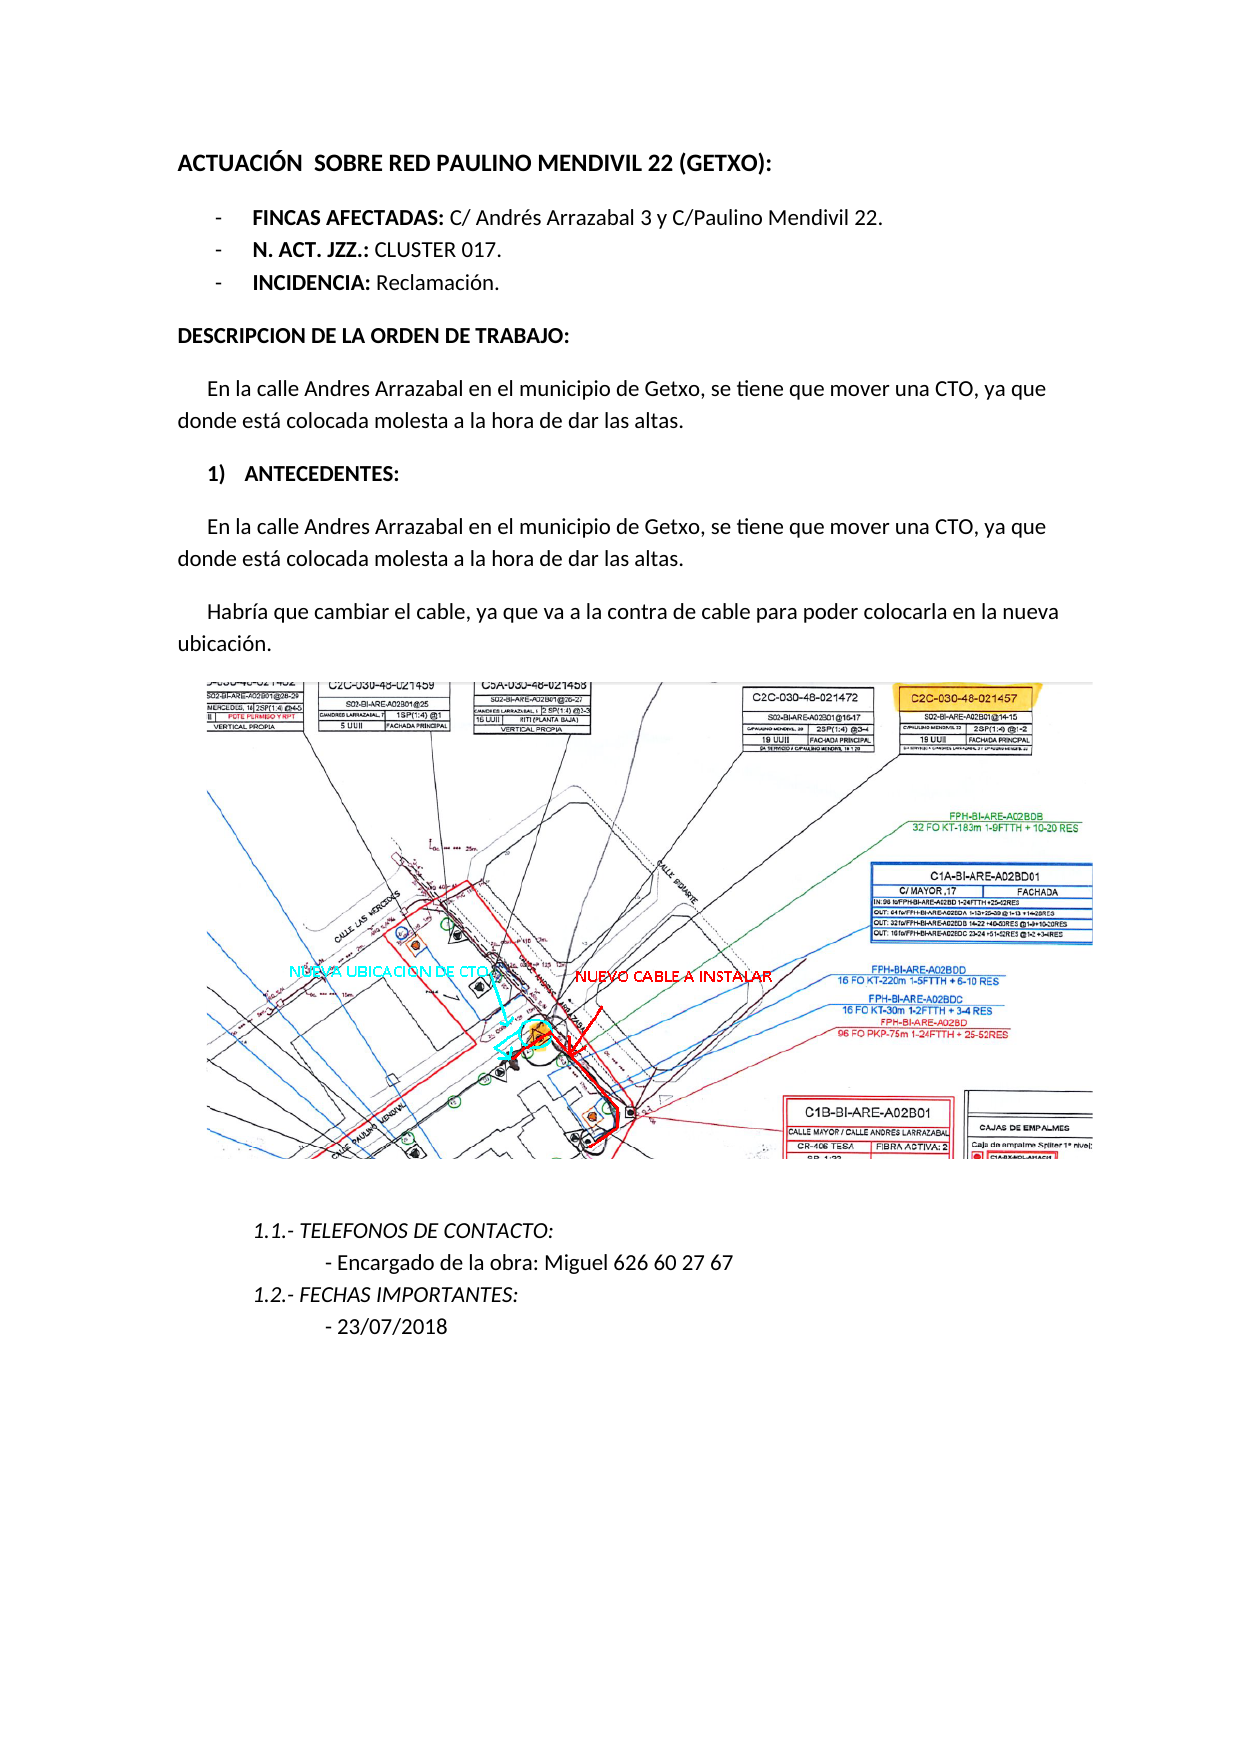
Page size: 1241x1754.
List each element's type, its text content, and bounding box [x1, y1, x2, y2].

text En la calle Andres Arrazabal en el municipio de Getxo, se tiene que mover una CTO, ya que donde está colocada molesta a la hora de dar las altas. [177, 374, 1063, 434]
list FINCAS AFECTADAS: C/ Andrés Arrazabal 3 y C/Paulino Mendivil 22. [215, 203, 1063, 231]
list - 23/07/2018 [252, 1312, 1063, 1340]
list - Encargado de la obra: Miguel 626 60 27 67 [252, 1248, 1063, 1276]
list 1.1.- TELEFONOS DE CONTACTO: [252, 1216, 1063, 1244]
text Habría que cambiar el cable, ya que va a la contra de cable para poder colocarla en la nueva ubicación. [177, 597, 1063, 657]
list INCIDENCIA: Reclamación. [215, 268, 1063, 296]
text DESCRIPCION DE LA ORDEN DE TRABAJO: [177, 321, 1063, 349]
list N. ACT. JZZ.: CLUSTER 017. [215, 236, 1063, 264]
text ACTUACIÓN SOBRE RED PAULINO MENDIVIL 22 (GETXO): [177, 148, 1063, 178]
list ANTECEDENTES: [207, 459, 1063, 487]
text En la calle Andres Arrazabal en el municipio de Getxo, se tiene que mover una CTO, ya que donde está colocada molesta a la hora de dar las altas. [177, 512, 1063, 572]
list 1.2.- FECHAS IMPORTANTES: [252, 1280, 1063, 1308]
picture [206, 682, 1093, 1159]
